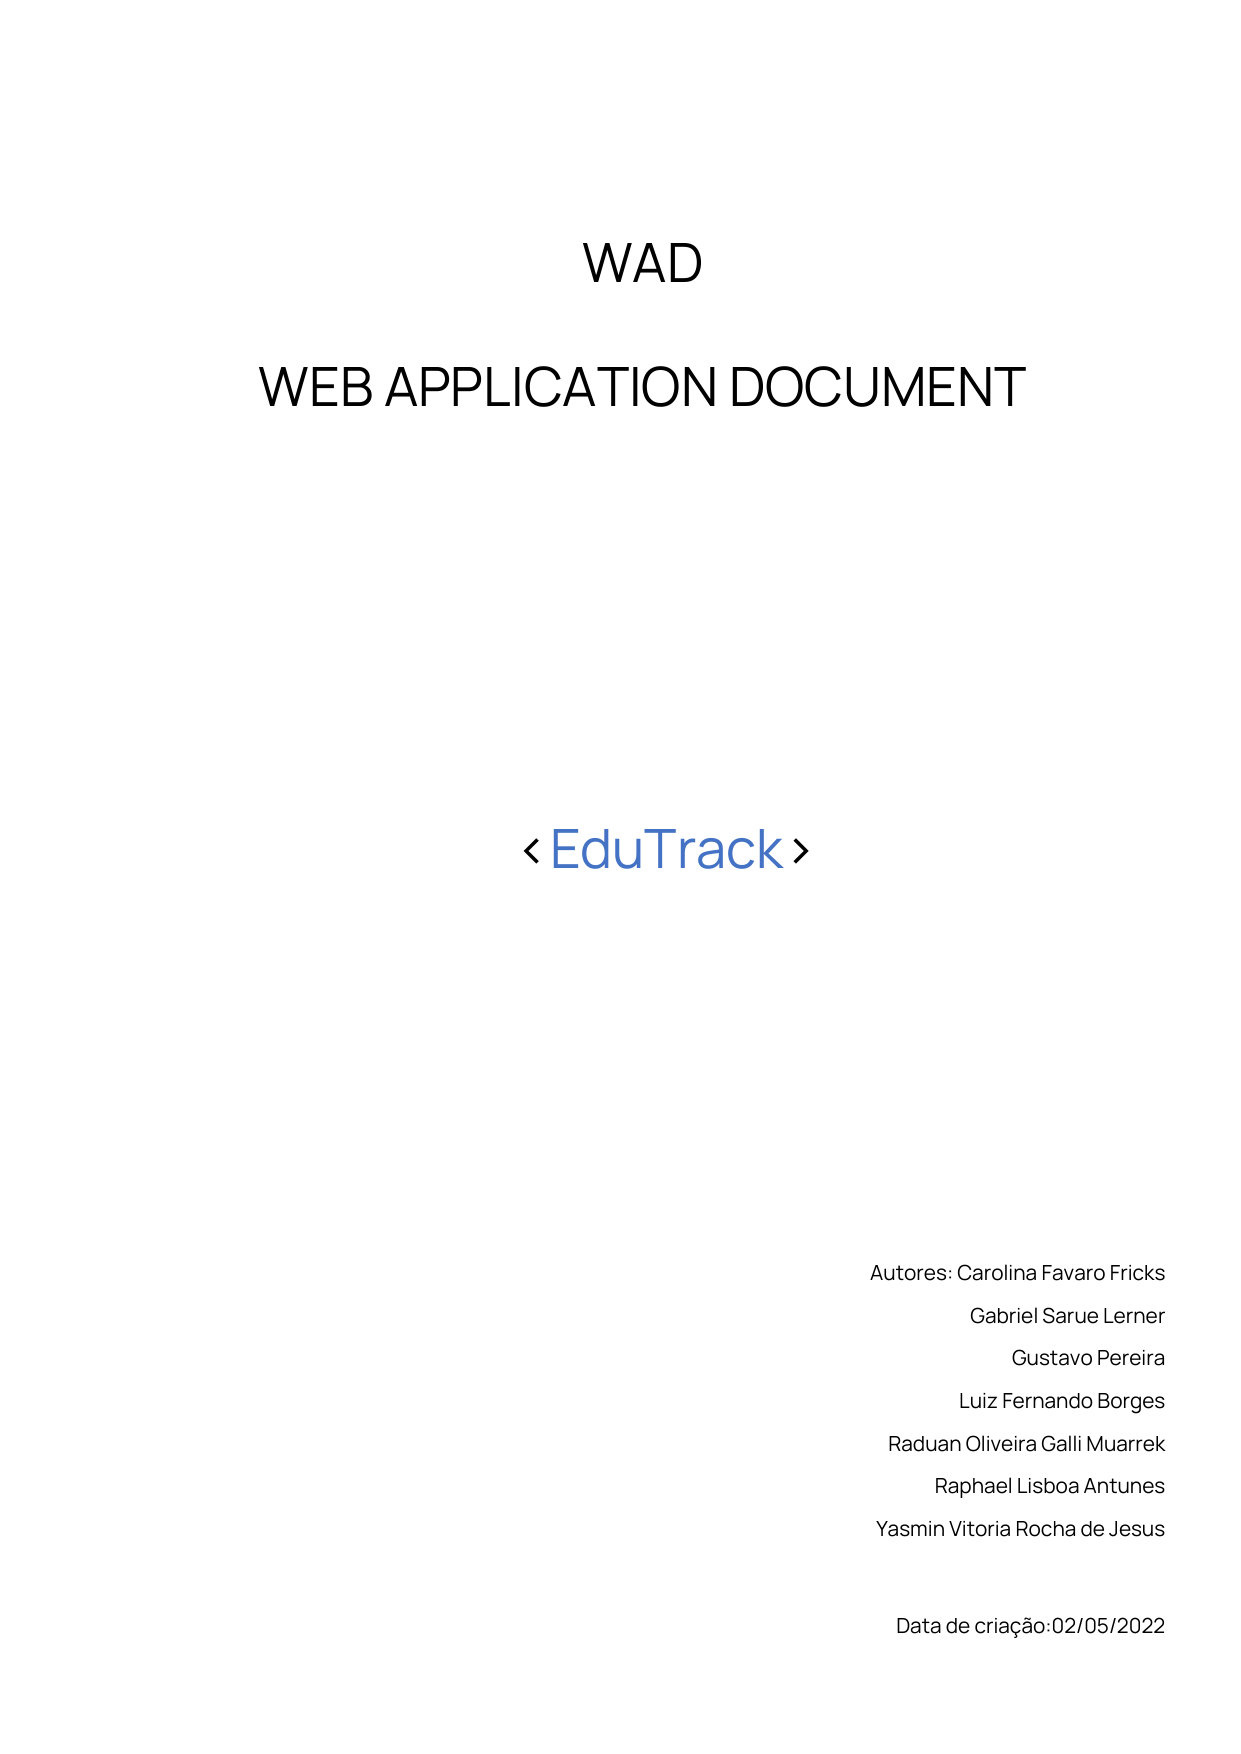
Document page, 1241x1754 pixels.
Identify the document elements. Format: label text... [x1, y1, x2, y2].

title <EduTrack> [168, 811, 1165, 885]
title WEB APPLICATION DOCUMENT [195, 348, 1090, 422]
text Autores: Carolina Favaro Fricks Gabriel Sarue Lerner Gustavo Pereira Luiz Fernando Borges Raduan Oliveira Galli Muarrek Raphael Lisboa Antunes Yasmin Vitoria Rocha de Jesus [271, 1258, 1165, 1542]
title WAD [195, 225, 1090, 299]
text Data de criação:02/05/2022 [271, 1569, 1165, 1640]
